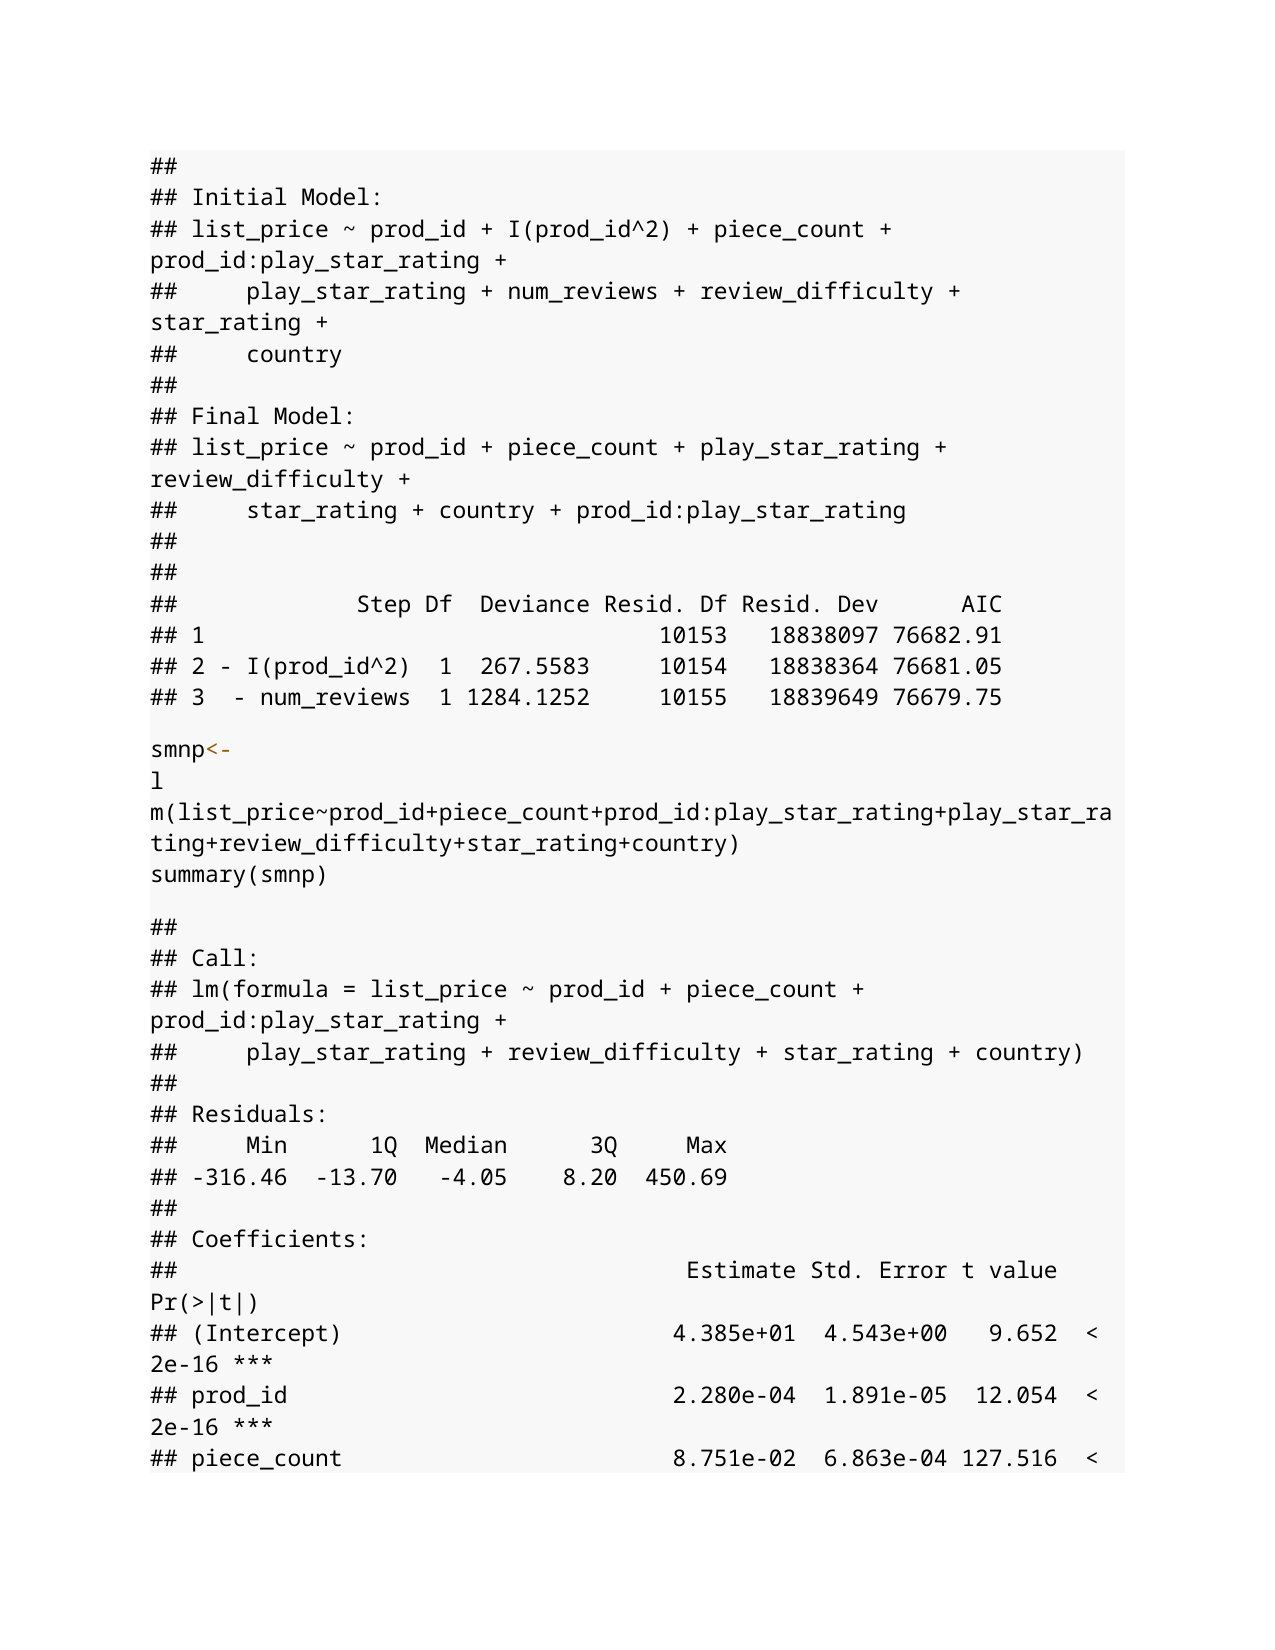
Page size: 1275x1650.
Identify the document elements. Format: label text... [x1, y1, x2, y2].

text smnp<-lm(list_price~prod_id+piece_count+prod_id:play_star_rating+play_star_rating+review_difficulty+star_rating+country) summary(smnp) [150, 733, 1125, 889]
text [150, 910, 1125, 1473]
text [150, 150, 1125, 712]
